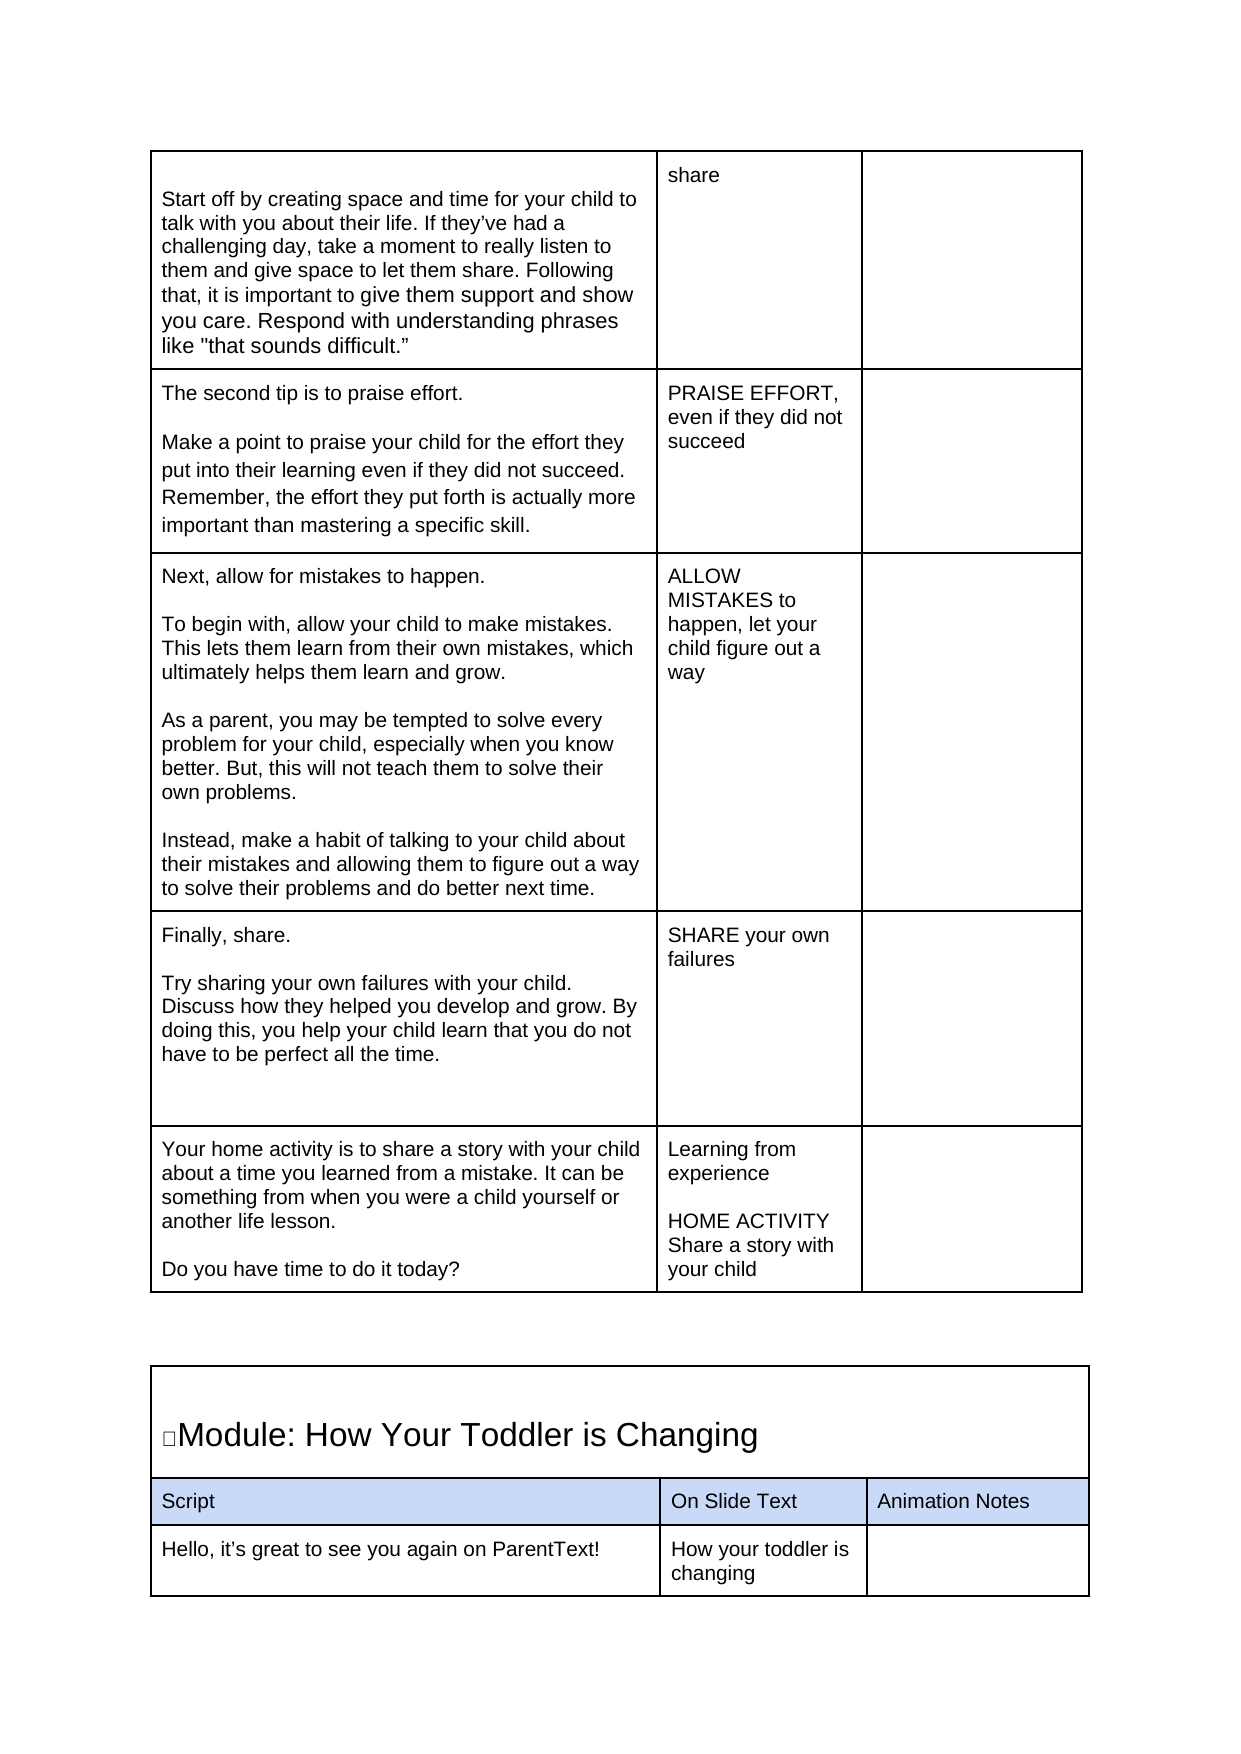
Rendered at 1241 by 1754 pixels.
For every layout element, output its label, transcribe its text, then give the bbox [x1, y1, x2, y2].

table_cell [658, 152, 861, 368]
table_cell Finally, share. Try sharing your own failures with your child. Discuss how they helped you develop and grow. By doing this, you help your child learn that you do not have to be perfect all the time. [152, 912, 656, 1124]
table_cell PRAISE EFFORT, even if they did not succeed [658, 370, 861, 552]
table_cell [863, 152, 1081, 368]
table_cell [863, 554, 1081, 910]
table_cell [863, 370, 1081, 552]
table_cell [152, 1526, 659, 1595]
table_header 🏅Module: How Your Toddler is Changing [152, 1367, 1088, 1477]
table_cell [863, 1127, 1081, 1291]
table_cell Learning from experience HOME ACTIVITY Share a story with your child [658, 1127, 861, 1291]
table_cell Animation Notes [868, 1479, 1088, 1524]
table_cell On Slide Text [661, 1479, 866, 1524]
table_cell Script [152, 1479, 659, 1524]
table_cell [661, 1526, 866, 1595]
table_cell The second tip is to praise effort. Make a point to praise your child for the effort they put into their learning even if they did not succeed. Remember, the effort they put forth is actually more important than mastering a specific skill. [152, 370, 656, 552]
table_cell [863, 912, 1081, 1124]
table_cell Your home activity is to share a story with your child about a time you learned from a mistake. It can be something from when you were a child yourself or another life lesson. Do you have time to do it today? [152, 1127, 656, 1291]
table_cell SHARE your own failures [658, 912, 861, 1124]
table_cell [152, 152, 656, 368]
table_cell Next, allow for mistakes to happen. To begin with, allow your child to make mistakes. This lets them learn from their own mistakes, which ultimately helps them learn and grow. As a parent, you may be tempted to solve every problem for your child, especially when you know better. But, this will not teach them to solve their own problems. Instead, make a habit of talking to your child about their mistakes and allowing them to figure out a way to solve their problems and do better next time. [152, 554, 656, 910]
table_cell [868, 1526, 1088, 1595]
table_cell ALLOW MISTAKES to happen, let your child figure out a way [658, 554, 861, 910]
